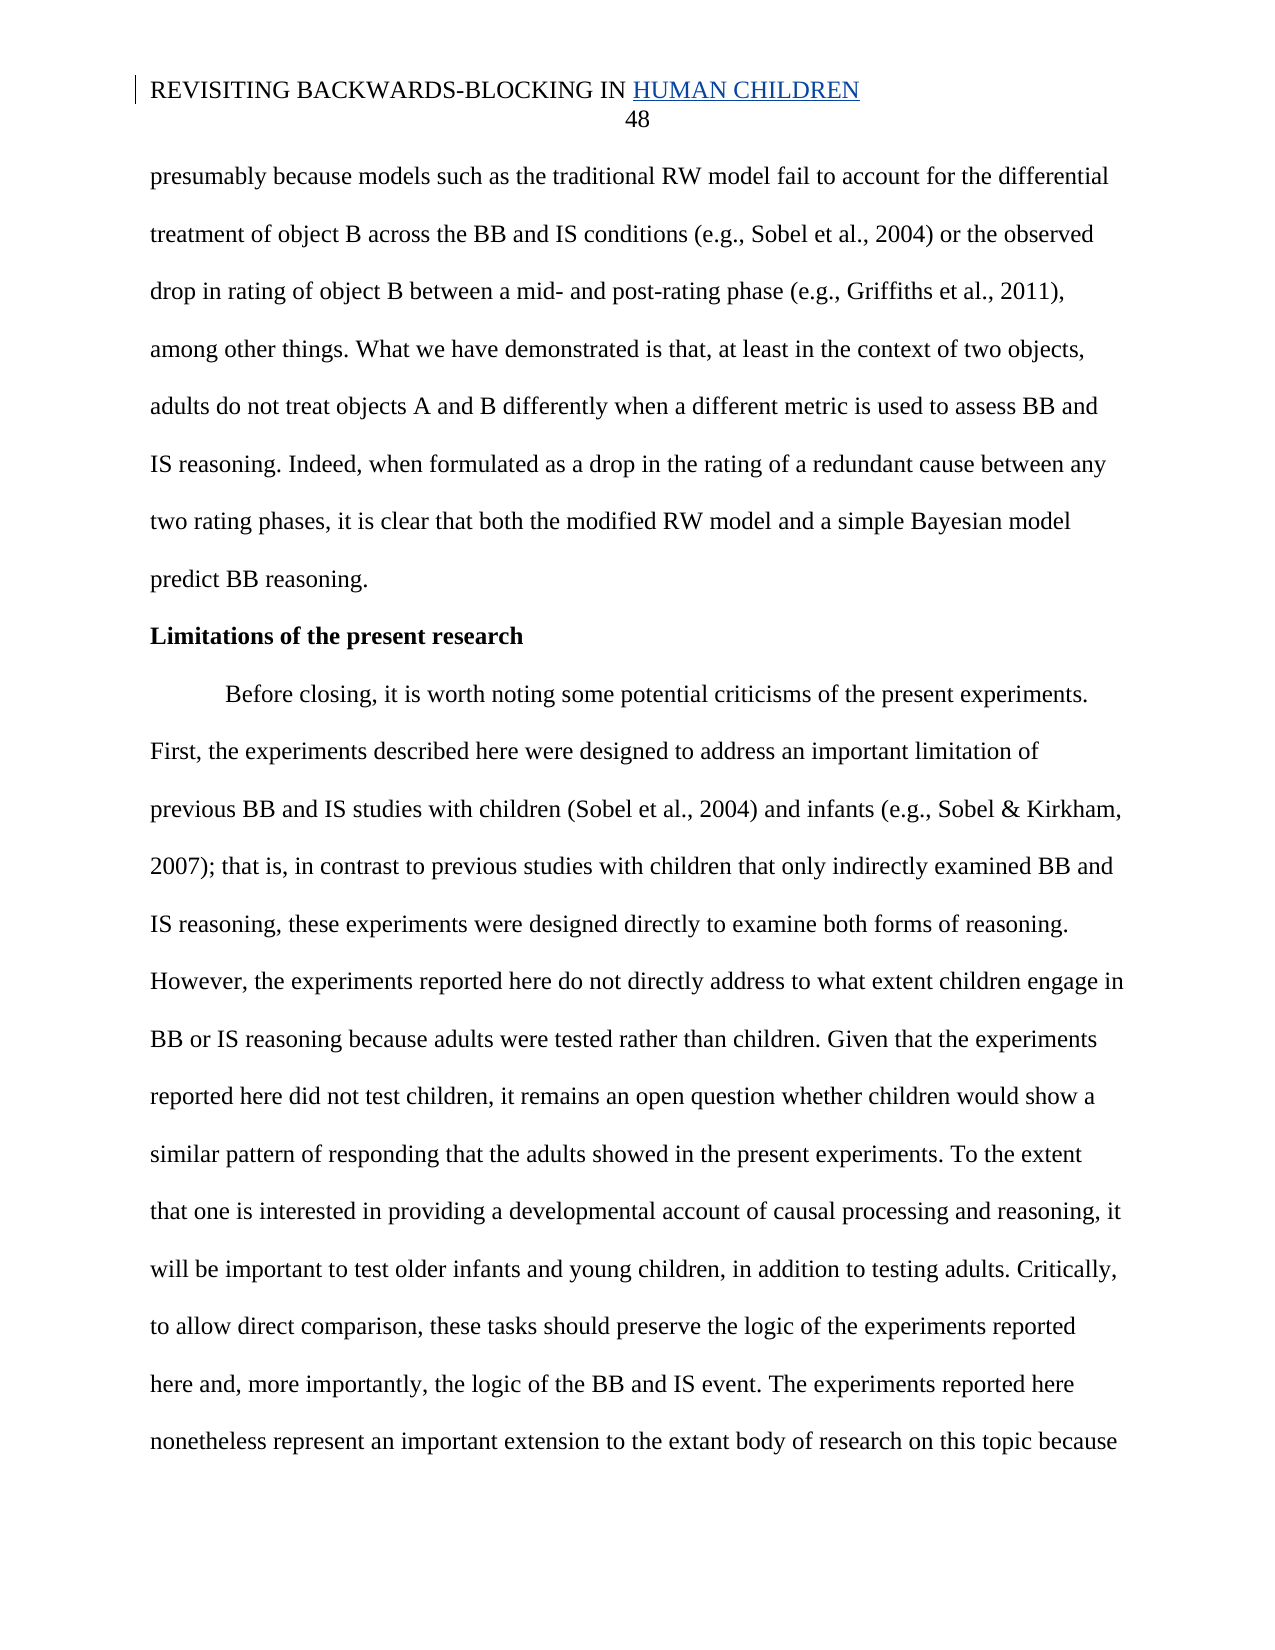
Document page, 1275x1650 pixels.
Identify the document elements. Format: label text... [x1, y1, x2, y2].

text Limitations of the present research [150, 621, 1125, 650]
